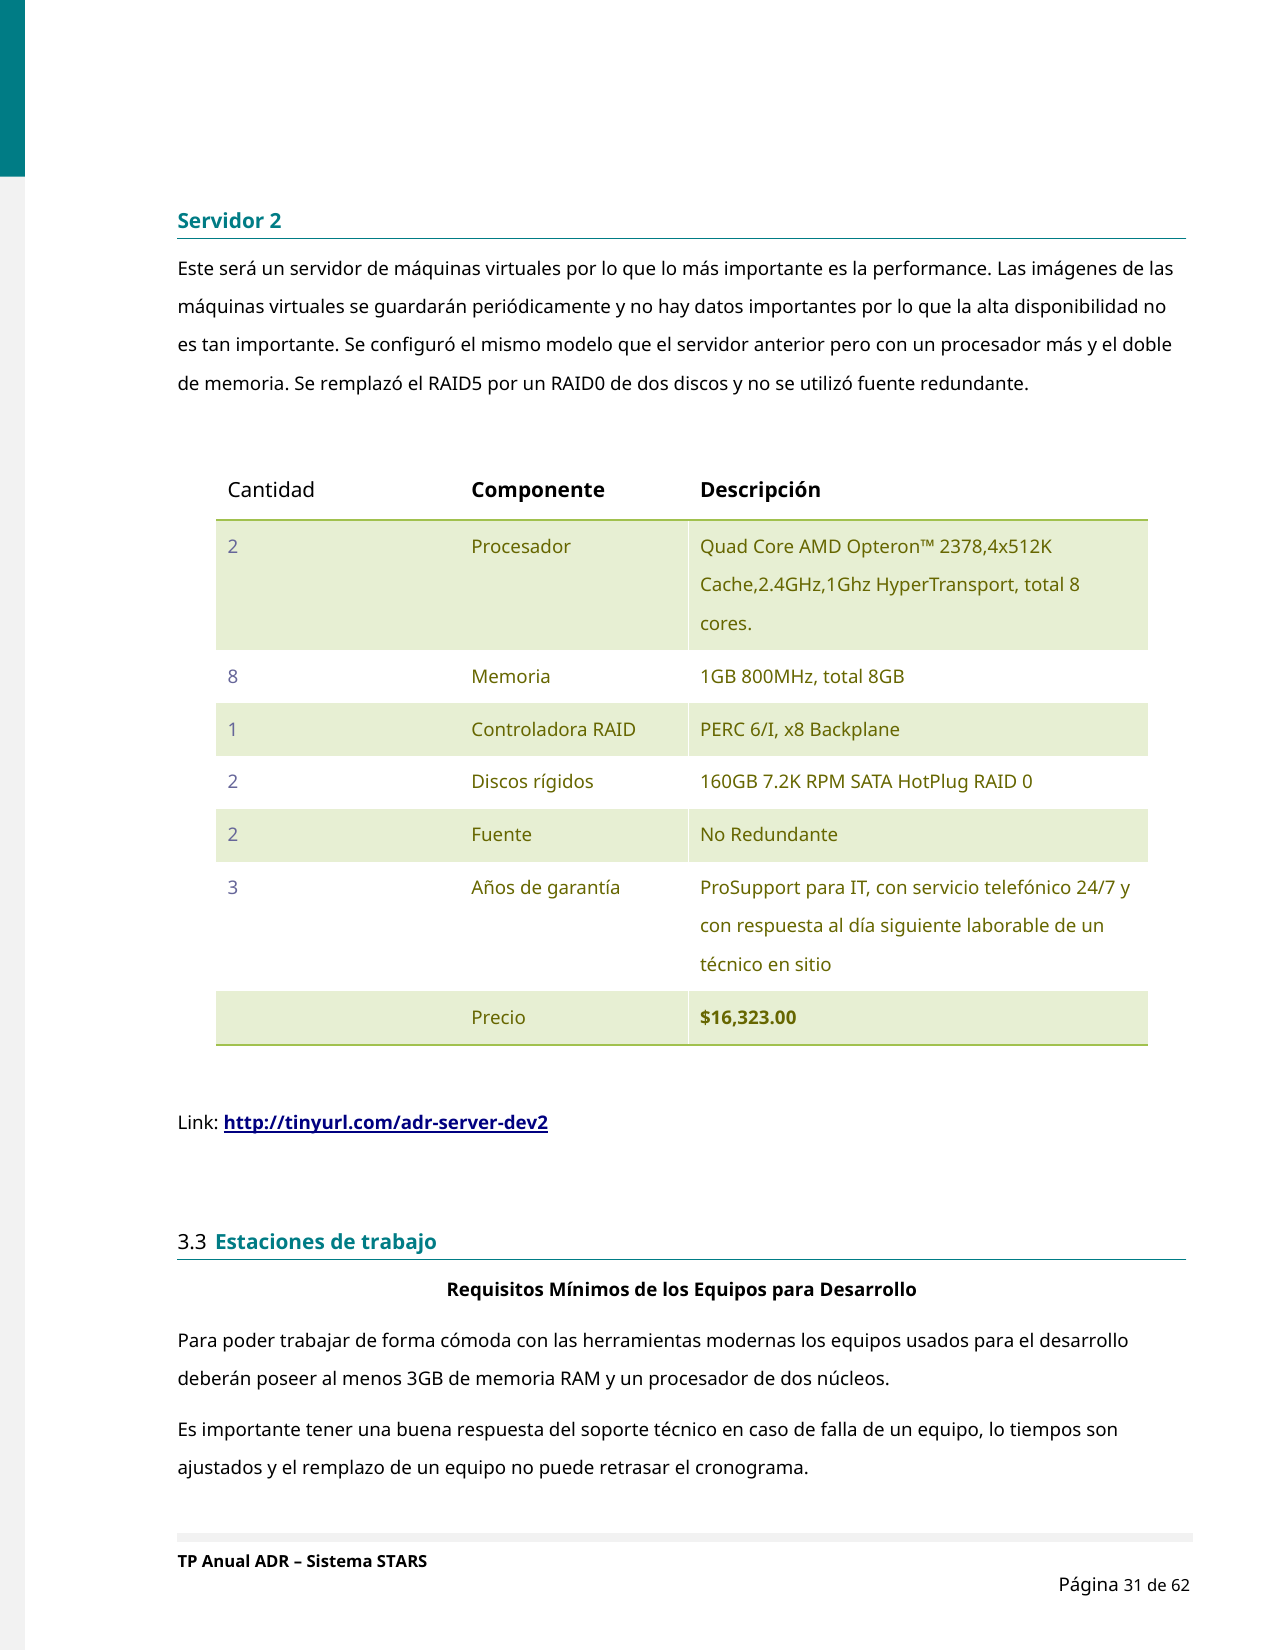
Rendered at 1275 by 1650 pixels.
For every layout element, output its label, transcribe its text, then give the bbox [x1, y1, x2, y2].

table_cell Procesador [460, 521, 688, 650]
table_cell 1GB 800MHz, total 8GB [689, 650, 1148, 703]
text Para poder trabajar de forma cómoda con las herramientas modernas los equipos usados para el desarrollo deberán poseer al menos 3GB de memoria RAM y un procesador de dos núcleos. [177, 1327, 1186, 1391]
table_cell Quad Core AMD Opteron™ 2378,4x512K Cache,2.4GHz,1Ghz HyperTransport, total 8 cores. [689, 521, 1148, 650]
table_cell Años de garantía [460, 862, 688, 991]
table_cell PERC 6/I, x8 Backplane [689, 703, 1148, 756]
text Requisitos Mínimos de los Equipos para Desarrollo [177, 1277, 1186, 1302]
table_cell No Redundante [689, 809, 1148, 862]
table_cell 160GB 7.2K RPM SATA HotPlug RAID 0 [689, 756, 1148, 809]
text Es importante tener una buena respuesta del soporte técnico en caso de falla de un equipo, lo tiempos son ajustados y el remplazo de un equipo no puede retrasar el cronograma. [177, 1416, 1186, 1480]
table_cell 2 [216, 809, 460, 862]
text Link: http://tinyurl.com/adr-server-dev2 [177, 1110, 1186, 1135]
subtitle Servidor 2 [177, 198, 1186, 238]
table_cell $16,323.00 [689, 991, 1148, 1044]
table_header Componente [460, 463, 688, 519]
table_cell Controladora RAID [460, 703, 688, 756]
table_cell 8 [216, 650, 460, 703]
table_cell Precio [460, 991, 688, 1044]
table_header Cantidad [216, 463, 460, 519]
table_cell [216, 991, 460, 1044]
table_cell ProSupport para IT, con servicio telefónico 24/7 y con respuesta al día siguiente laborable de un técnico en sitio [689, 862, 1148, 991]
table_header Descripción [689, 463, 1148, 519]
text Este será un servidor de máquinas virtuales por lo que lo más importante es la performance. Las imágenes de las máquinas virtuales se guardarán periódicamente y no hay datos importantes por lo que la alta disponibilidad no es tan importante. Se configuró el mismo modelo que el servidor anterior pero con un procesador más y el doble de memoria. Se remplazó el RAID5 por un RAID0 de dos discos y no se utilizó fuente redundante. [177, 255, 1186, 396]
table_cell 2 [216, 756, 460, 809]
table_cell Fuente [460, 809, 688, 862]
table_cell Discos rígidos [460, 756, 688, 809]
table_cell 3 [216, 862, 460, 991]
subtitle Estaciones de trabajo [177, 1219, 1186, 1259]
table_cell Memoria [460, 650, 688, 703]
table_cell 2 [216, 521, 460, 650]
table_cell 1 [216, 703, 460, 756]
